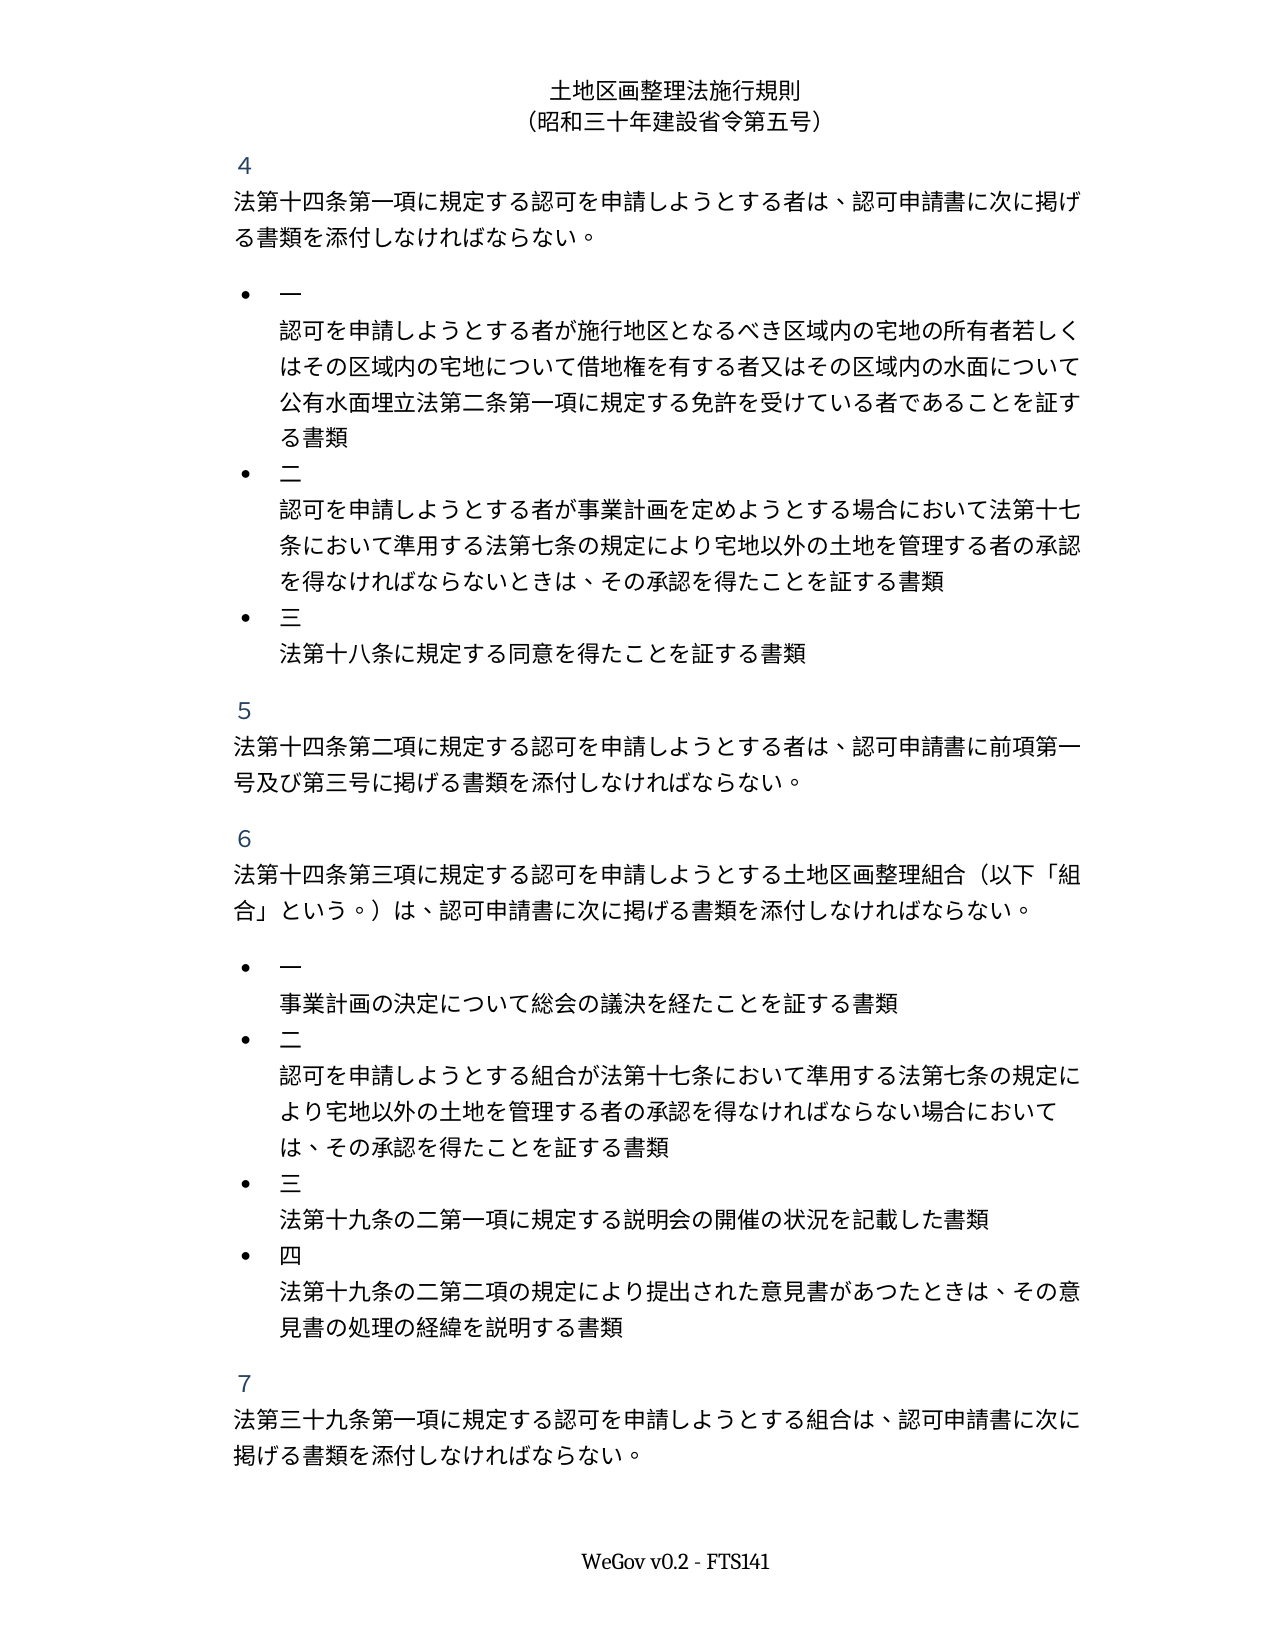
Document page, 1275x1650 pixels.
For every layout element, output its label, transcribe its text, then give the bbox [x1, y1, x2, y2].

text 法第十四条第三項に規定する認可を申請しようとする土地区画整理組合（以下「組合」という。）は、認可申請書に次に掲げる書類を添付しなければならない。 [233, 859, 1087, 927]
list 二 認可を申請しようとする者が事業計画を定めようとする場合において法第十七条において準用する法第七条の規定により宅地以外の土地を管理する者の承認を得なければならないときは、その承認を得たことを証する書類 [242, 458, 1087, 597]
list 四 法第十九条の二第二項の規定により提出された意見書があつたときは、その意見書の処理の経緯を説明する書類 [242, 1239, 1087, 1343]
list 三 法第十九条の二第一項に規定する説明会の開催の状況を記載した書類 [242, 1168, 1087, 1235]
subtitle ５ [233, 695, 1087, 726]
subtitle ７ [233, 1368, 1087, 1399]
subtitle ６ [233, 823, 1087, 855]
list 三 法第十八条に規定する同意を得たことを証する書類 [242, 602, 1087, 669]
text 法第十四条第一項に規定する認可を申請しようとする者は、認可申請書に次に掲げる書類を添付しなければならない。 [233, 186, 1087, 253]
subtitle ４ [233, 150, 1087, 181]
text 法第三十九条第一項に規定する認可を申請しようとする組合は、認可申請書に次に掲げる書類を添付しなければならない。 [233, 1404, 1087, 1471]
list 二 認可を申請しようとする組合が法第十七条において準用する法第七条の規定により宅地以外の土地を管理する者の承認を得なければならない場合においては、その承認を得たことを証する書類 [242, 1024, 1087, 1163]
list 一 認可を申請しようとする者が施行地区となるべき区域内の宅地の所有者若しくはその区域内の宅地について借地権を有する者又はその区域内の水面について公有水面埋立法第二条第一項に規定する免許を受けている者であることを証する書類 [242, 279, 1087, 454]
text 法第十四条第二項に規定する認可を申請しようとする者は、認可申請書に前項第一号及び第三号に掲げる書類を添付しなければならない。 [233, 731, 1087, 798]
list 一 事業計画の決定について総会の議決を経たことを証する書類 [242, 952, 1087, 1019]
